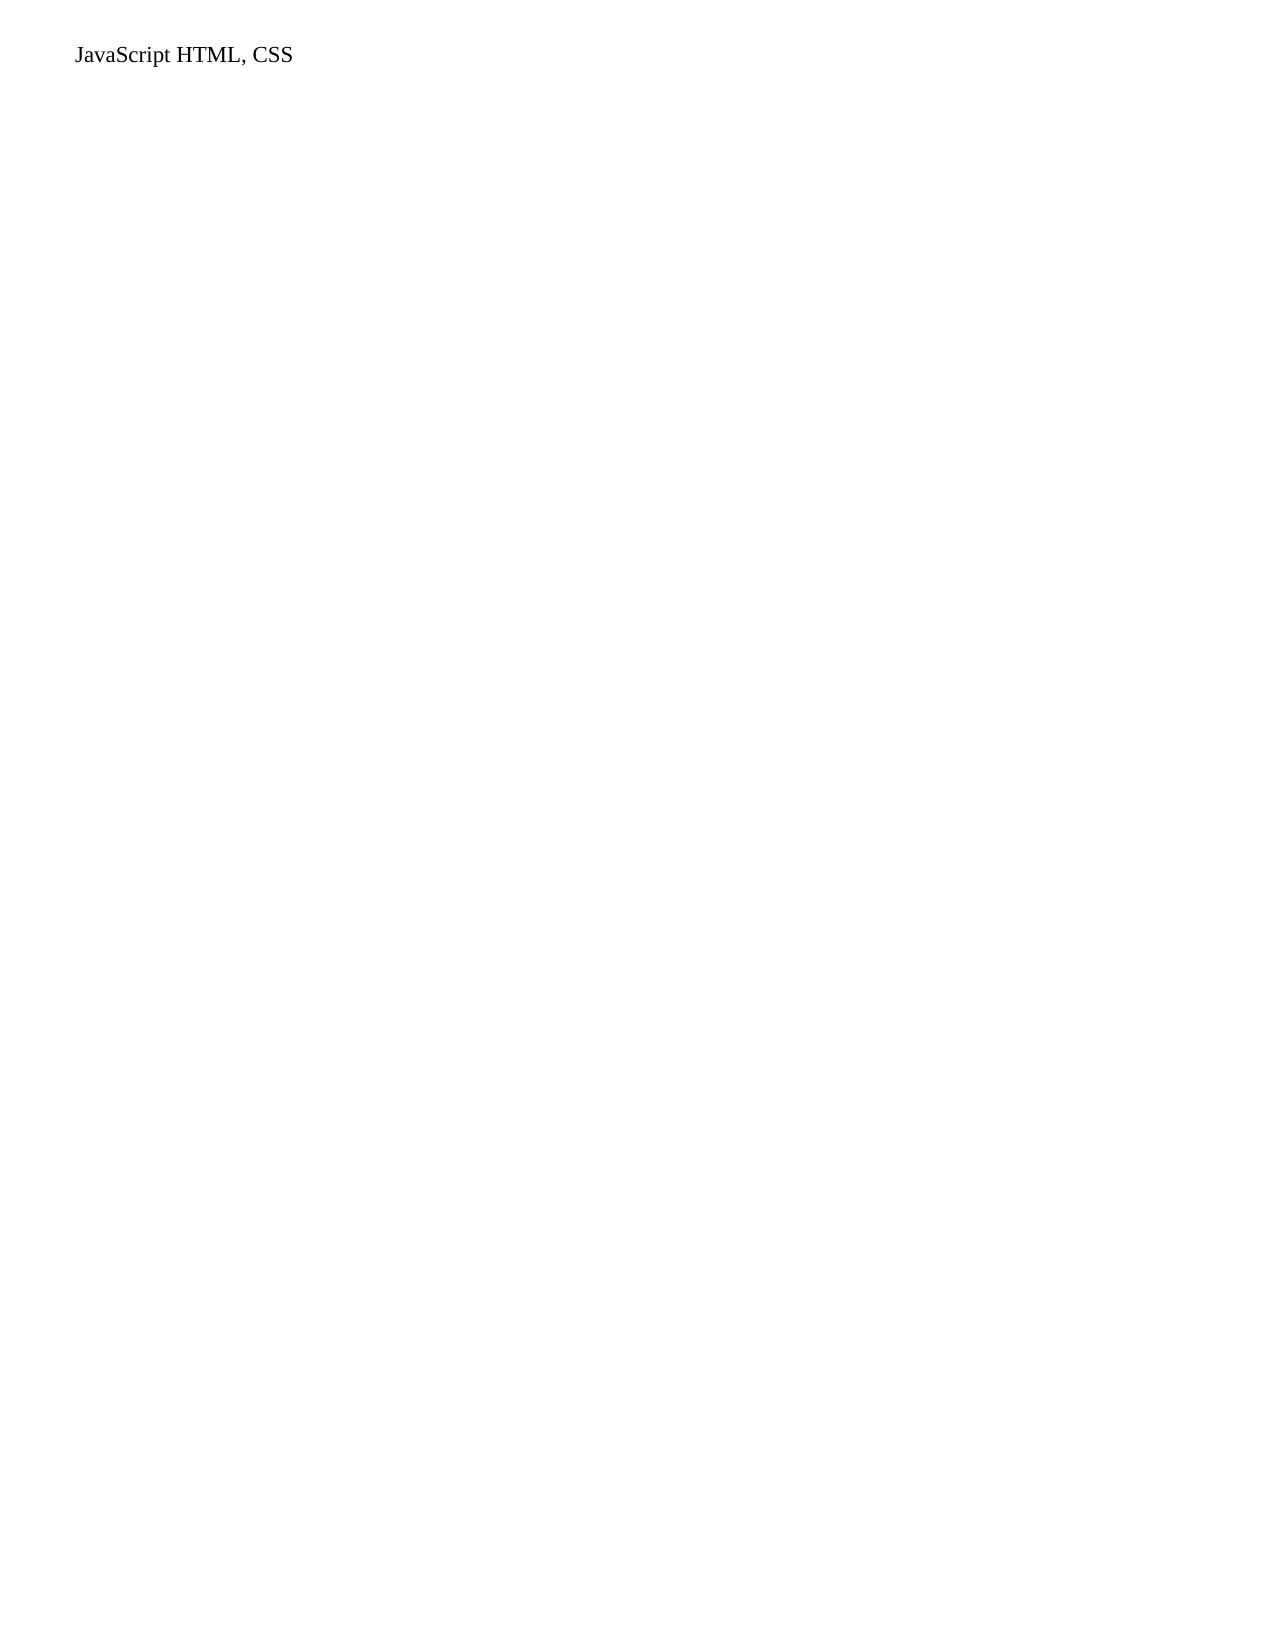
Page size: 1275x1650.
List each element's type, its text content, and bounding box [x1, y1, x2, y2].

text JavaScript HTML, CSS [75, 41, 1200, 68]
